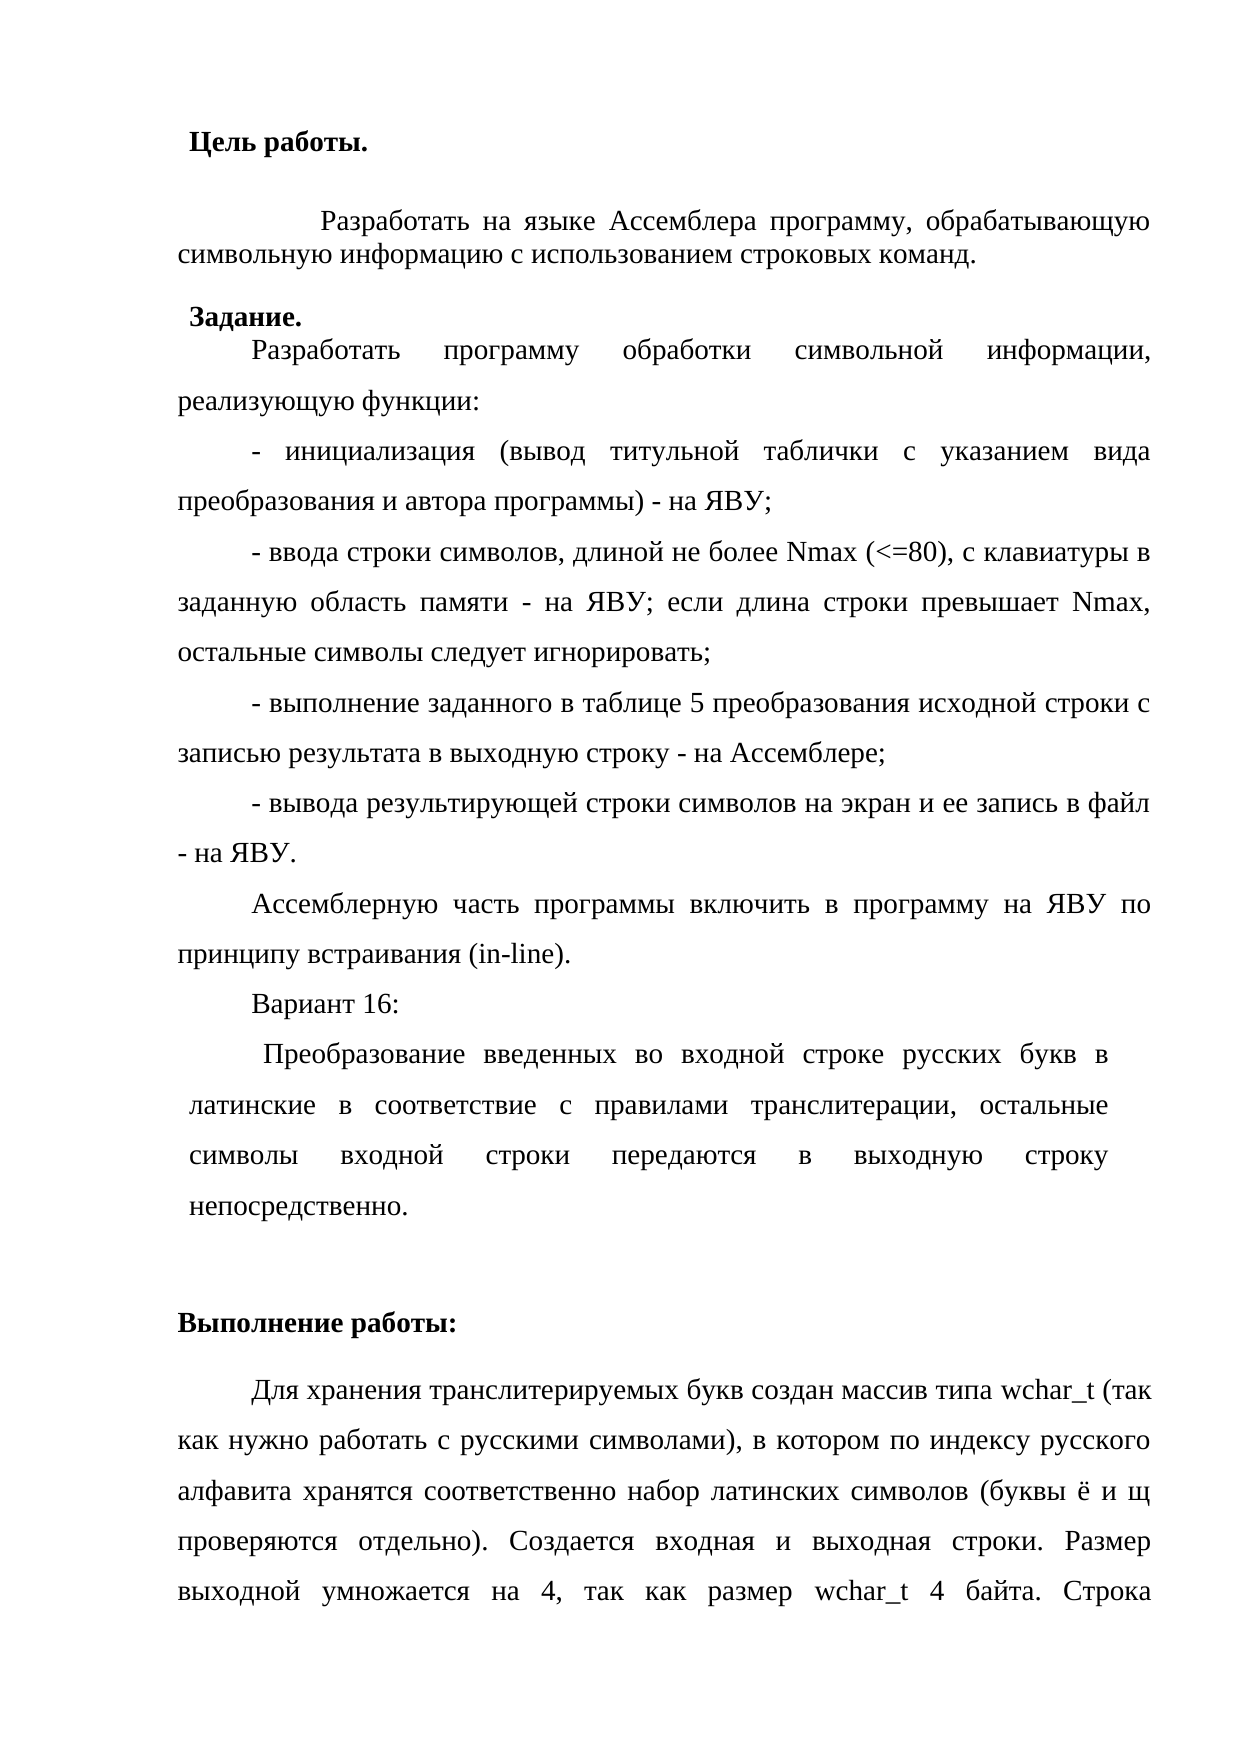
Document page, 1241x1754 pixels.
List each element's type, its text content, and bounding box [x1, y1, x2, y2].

text - инициализация (вывод титульной таблички с указанием вида преобразования и автора программы) - на ЯВУ; [177, 433, 1152, 517]
subtitle Задание. [189, 299, 1152, 332]
text - выполнение заданного в таблице 5 преобразования исходной строки с записью результата в выходную строку - на Ассемблере; [177, 685, 1152, 768]
text Ассемблерную часть программы включить в программу нa ЯВУ по принципу встраивания (in-line). [177, 886, 1152, 970]
text Разработать программу обработки символьной информации, реализующую функции: [177, 332, 1152, 416]
text Выполнение работы: [177, 1305, 1152, 1338]
subtitle Цель работы. [189, 124, 1152, 158]
text Вариант 16: [177, 987, 1152, 1020]
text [177, 1372, 1152, 1607]
text Преобразование введенных во входной строке русских букв в латинские в соответствие с правилами транслитерации, остальные символы входной строки передаются в выходную строку непосредственно. [189, 1037, 1109, 1221]
text Разработать на языке Ассемблера программу, обрабатывающую символьную информацию с использованием строковых команд. [177, 203, 1152, 270]
text - вывода результирующей строки символов на экран и ее запись в файл - на ЯВУ. [177, 785, 1152, 869]
text - ввода строки символов, длиной не более Nmax (<=80), с клавиатуры в заданную область памяти - на ЯВУ; если длина строки превышает Nmax, остальные символы следует игнорировать; [177, 534, 1152, 668]
